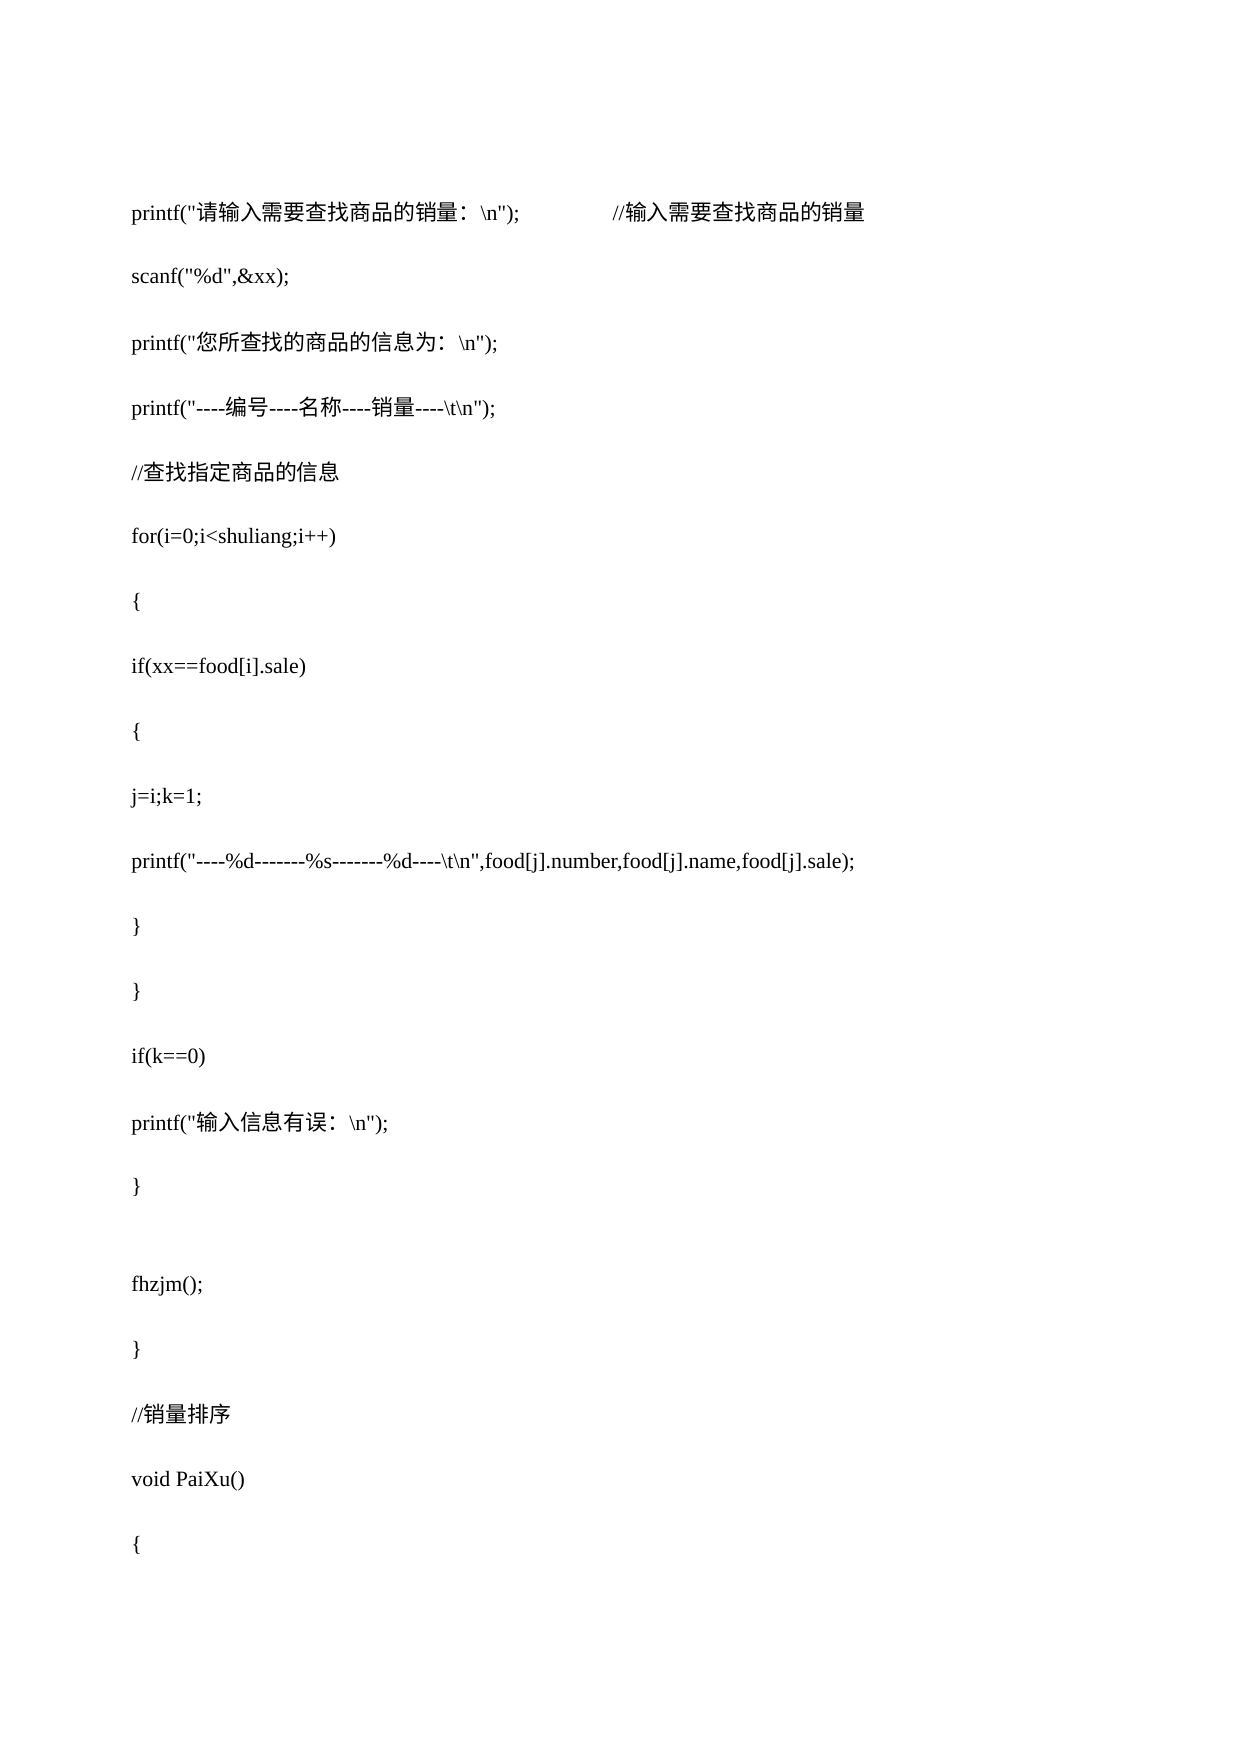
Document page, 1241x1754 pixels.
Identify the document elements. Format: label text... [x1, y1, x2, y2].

text } [131, 974, 1106, 1007]
text scanf("%d",&xx); [131, 259, 1106, 292]
text { [131, 714, 1106, 747]
text fhzjm(); [131, 1267, 1106, 1299]
text } [131, 909, 1106, 942]
text printf("----编号----名称----销量----\t\n"); [131, 389, 1106, 422]
text if(k==0) [131, 1039, 1106, 1072]
text printf("----%d-------%s-------%d----\t\n",food[j].number,food[j].name,food[j].sale); [131, 844, 1106, 877]
text if(xx==food[i].sale) [131, 649, 1106, 682]
text printf("您所查找的商品的信息为：\n"); [131, 324, 1106, 357]
text //销量排序 [131, 1397, 1106, 1429]
text } [131, 1169, 1106, 1202]
text //查找指定商品的信息 [131, 454, 1106, 487]
text printf("输入信息有误：\n"); [131, 1104, 1106, 1137]
text } [131, 1332, 1106, 1364]
text { [131, 584, 1106, 617]
text void PaiXu() [131, 1462, 1106, 1494]
text for(i=0;i<shuliang;i++) [131, 519, 1106, 552]
text j=i;k=1; [131, 779, 1106, 812]
text printf("请输入需要查找商品的销量：\n"); //输入需要查找商品的销量 [131, 194, 1106, 227]
text { [131, 1527, 1106, 1559]
